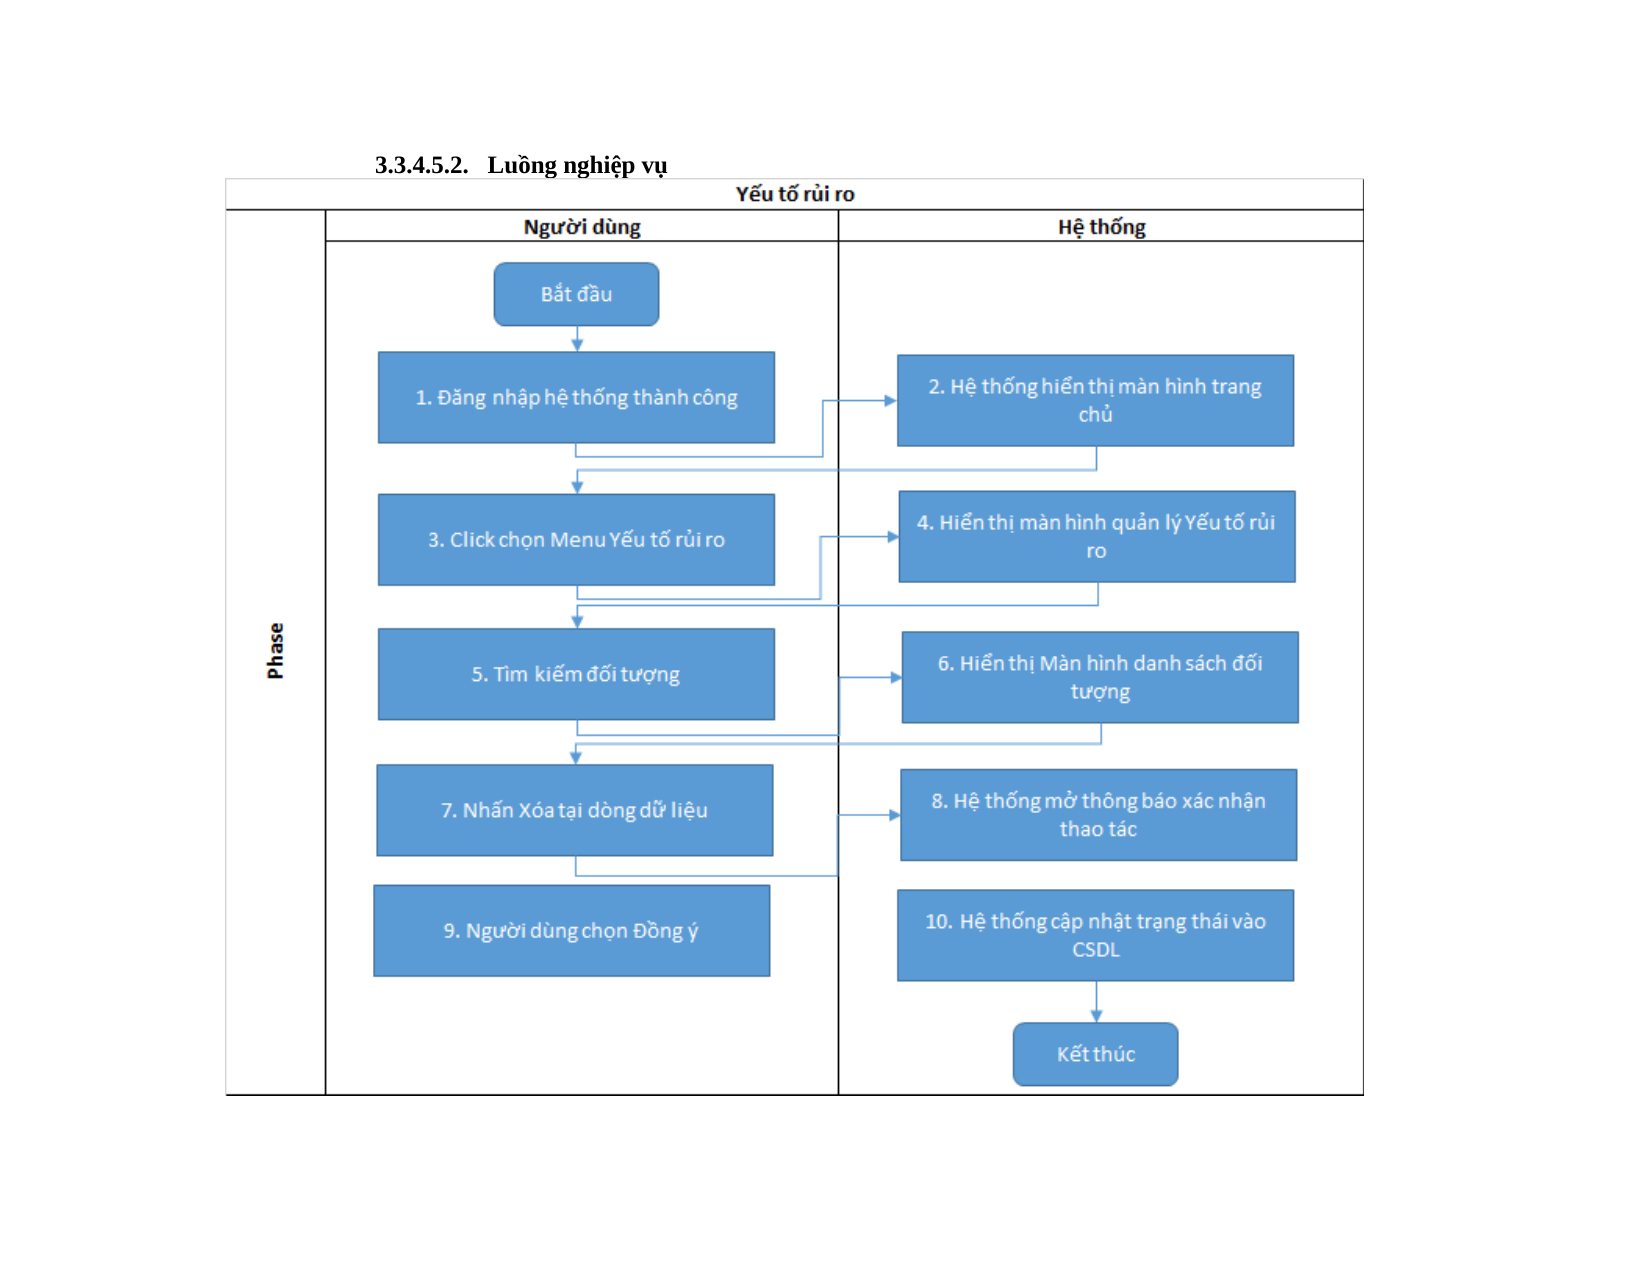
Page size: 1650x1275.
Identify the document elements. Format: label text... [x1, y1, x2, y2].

picture [225, 178, 1364, 1096]
subtitle Luồng nghiệp vụ [375, 150, 1500, 179]
